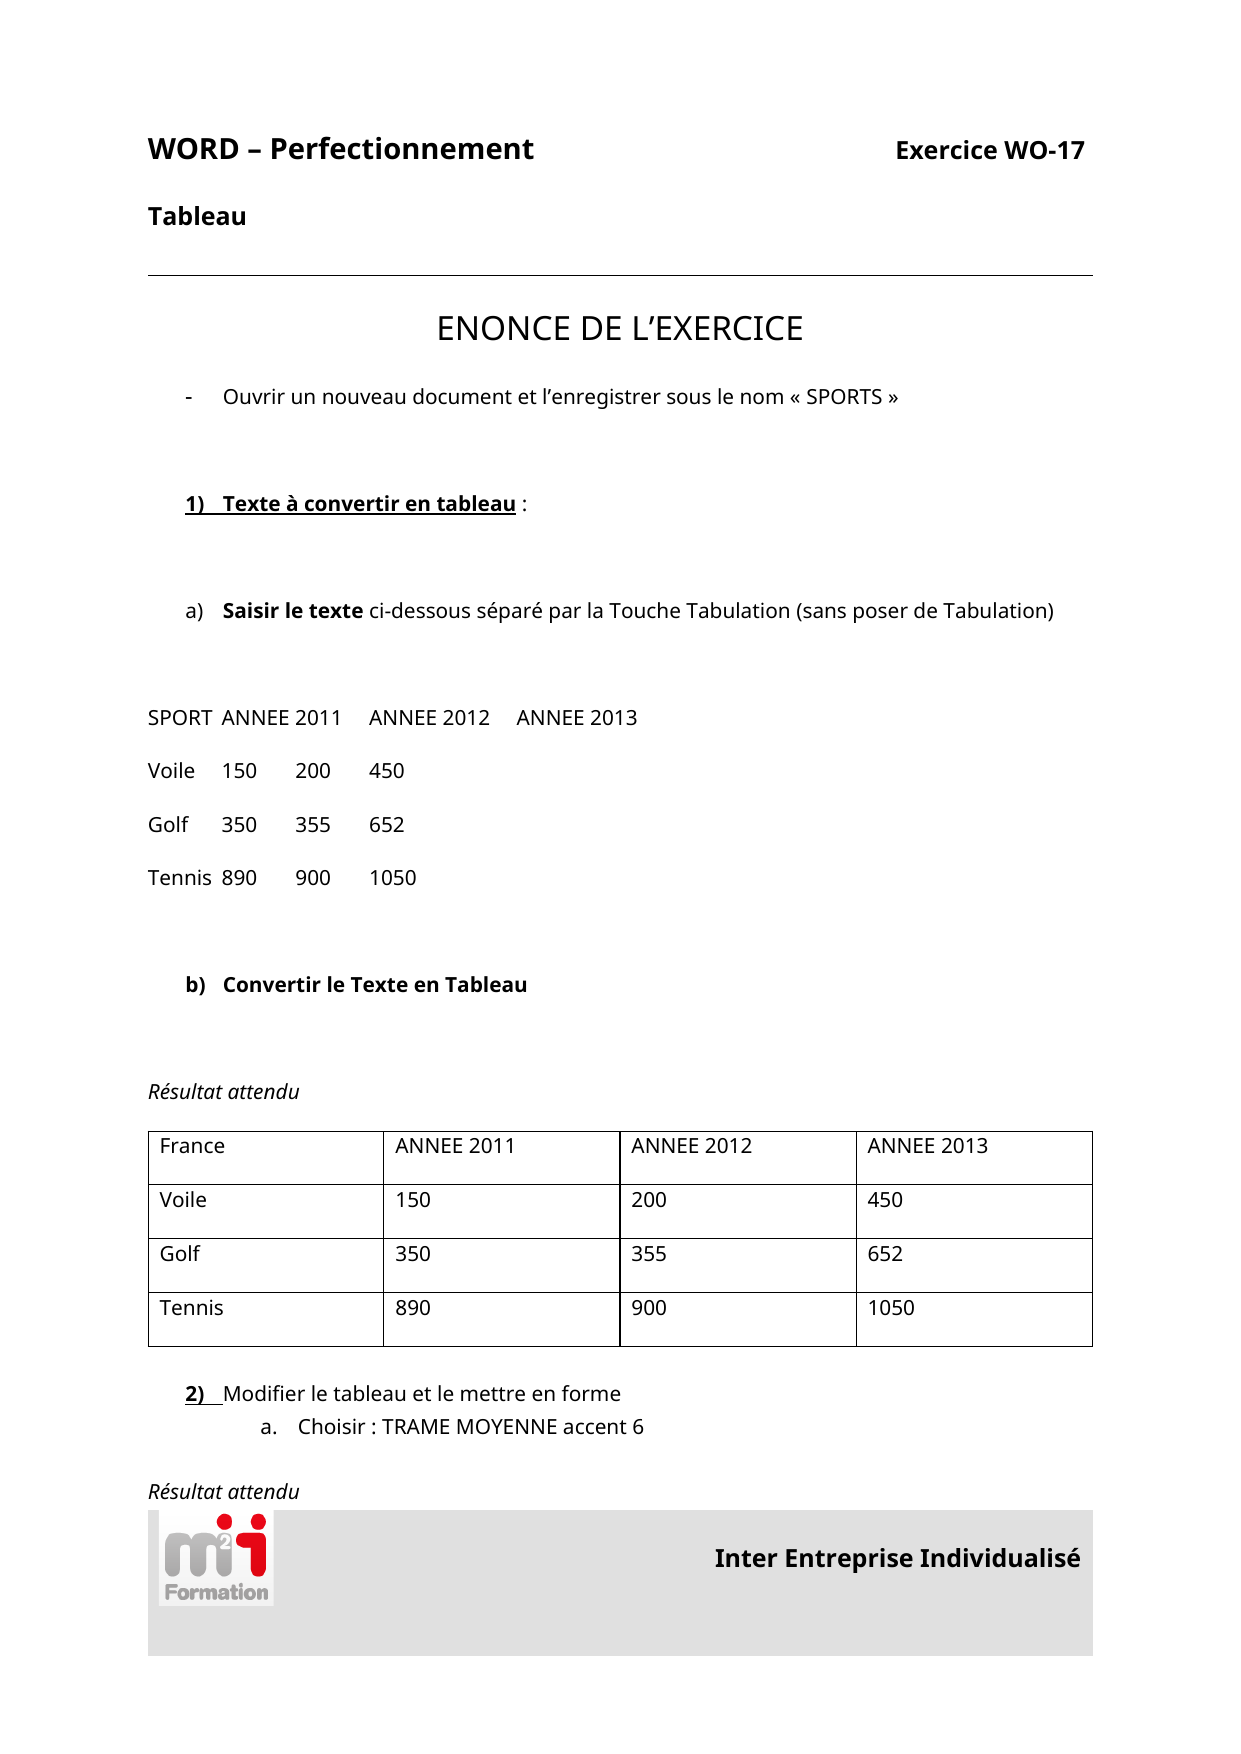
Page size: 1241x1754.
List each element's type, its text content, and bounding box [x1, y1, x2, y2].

table_header ANNEE 2011 [384, 1132, 619, 1184]
list Texte à convertir en tableau : [185, 489, 1093, 518]
list Choisir : TRAME MOYENNE accent 6 [260, 1412, 1093, 1441]
table_cell 652 [857, 1239, 1092, 1292]
text Golf 350 355 652 [148, 810, 1093, 838]
text Tennis 890 900 1050 [148, 863, 1093, 892]
table_cell 350 [384, 1239, 619, 1292]
list Résultat attendu [148, 1477, 1093, 1506]
table_cell 890 [384, 1293, 619, 1346]
table_cell 200 [621, 1185, 856, 1238]
table_cell 450 [857, 1185, 1092, 1238]
picture [158, 1510, 274, 1606]
text Voile 150 200 450 [148, 756, 1093, 785]
subtitle ENONCE DE L’EXERCICE [148, 305, 1093, 351]
text Ouvrir un nouveau document et l’enregistrer sous le nom « SPORTS » [185, 382, 1093, 411]
subtitle WORD – Perfectionnement Exercice WO-17 [148, 128, 1093, 168]
table_cell 1050 [857, 1293, 1092, 1346]
table_cell 150 [384, 1185, 619, 1238]
table_cell 355 [621, 1239, 856, 1292]
table_header ANNEE 2012 [621, 1132, 856, 1184]
list Modifier le tableau et le mettre en forme [185, 1379, 1093, 1408]
table_header ANNEE 2013 [857, 1132, 1092, 1184]
subtitle Tableau [148, 199, 1093, 233]
table_cell Tennis [149, 1293, 383, 1346]
list Convertir le Texte en Tableau [185, 970, 1093, 999]
table_cell Voile [149, 1185, 383, 1238]
list Saisir le texte ci-dessous séparé par la Touche Tabulation (sans poser de Tabulation) [185, 596, 1152, 624]
text SPORT ANNEE 2011 ANNEE 2012 ANNEE 2013 [148, 703, 1093, 731]
text Résultat attendu [148, 1077, 1093, 1106]
table_cell 900 [621, 1293, 856, 1346]
table_cell Golf [149, 1239, 383, 1292]
table_header France [149, 1132, 383, 1184]
